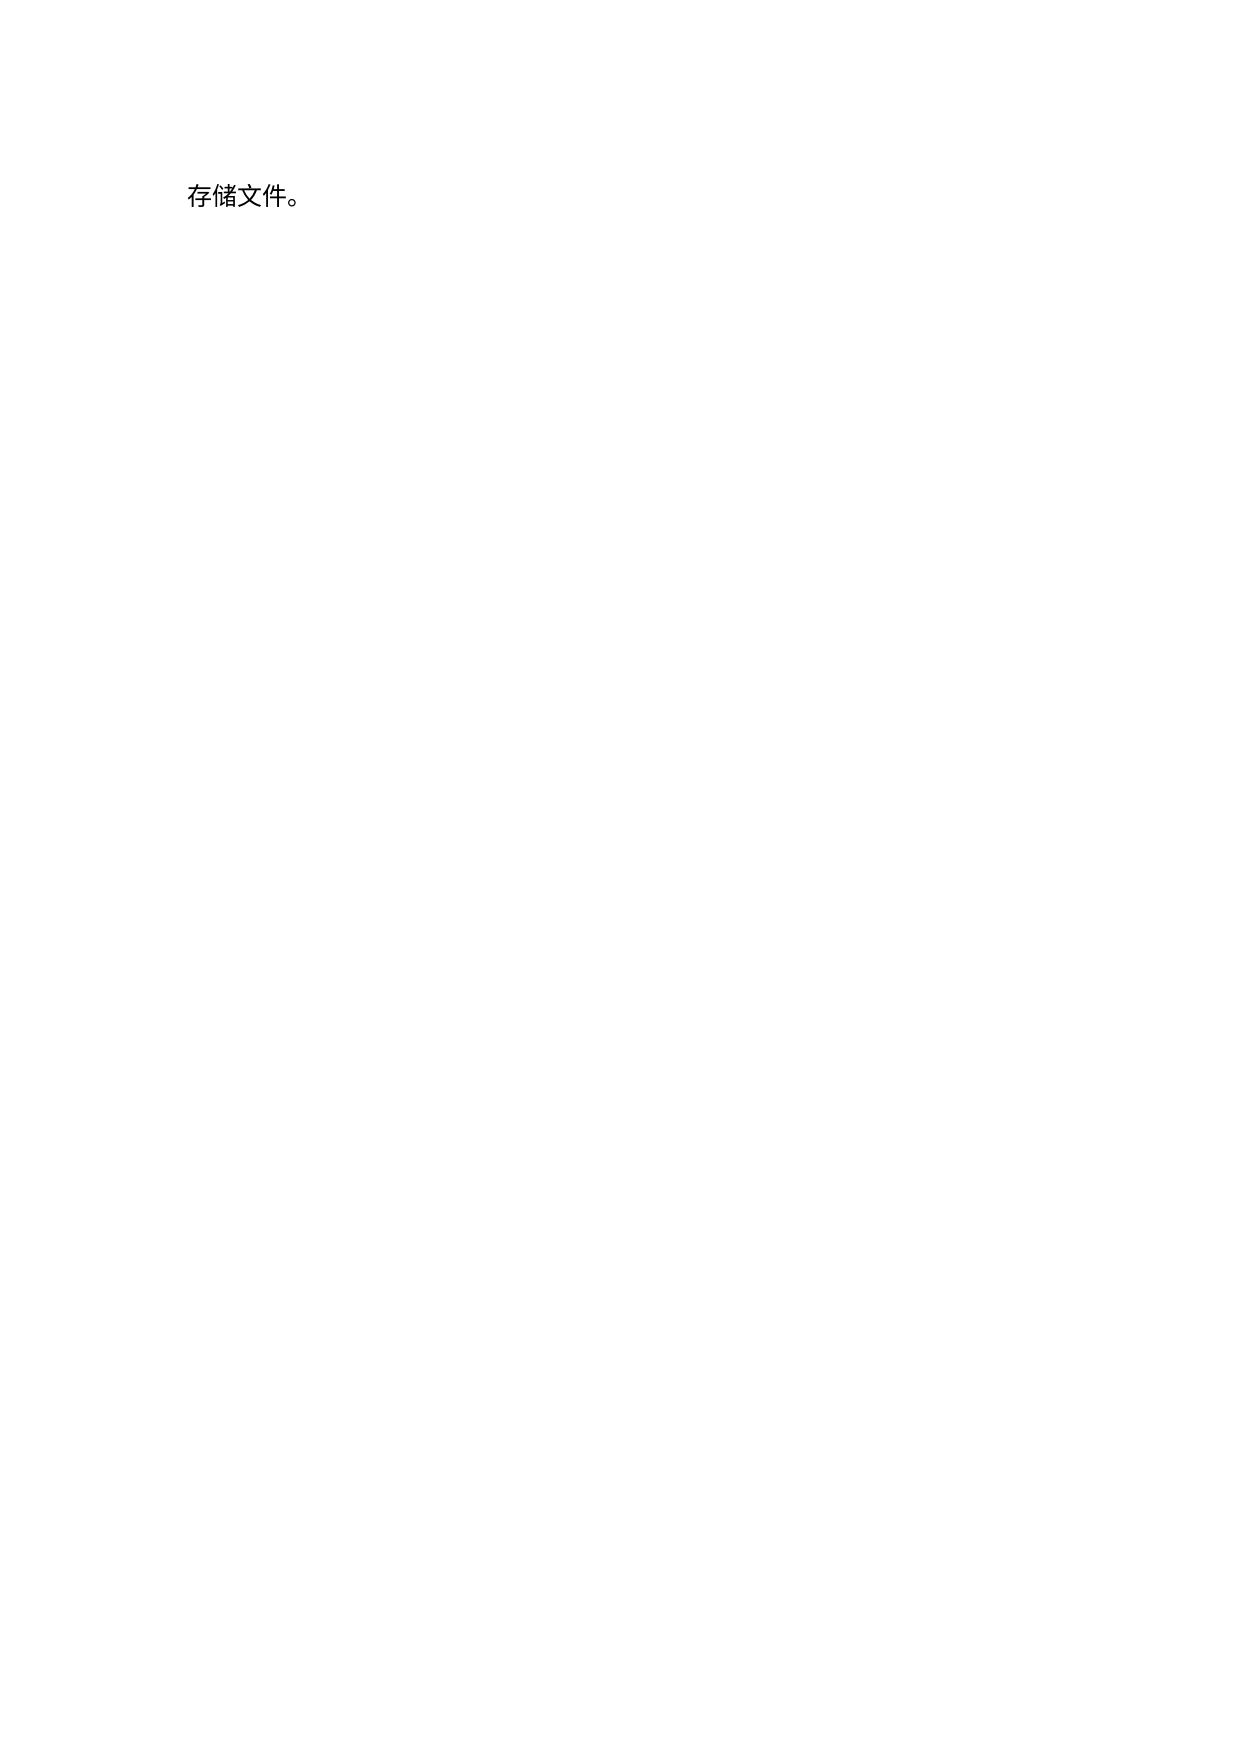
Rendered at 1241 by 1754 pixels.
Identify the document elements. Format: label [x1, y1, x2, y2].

text [187, 162, 1053, 227]
